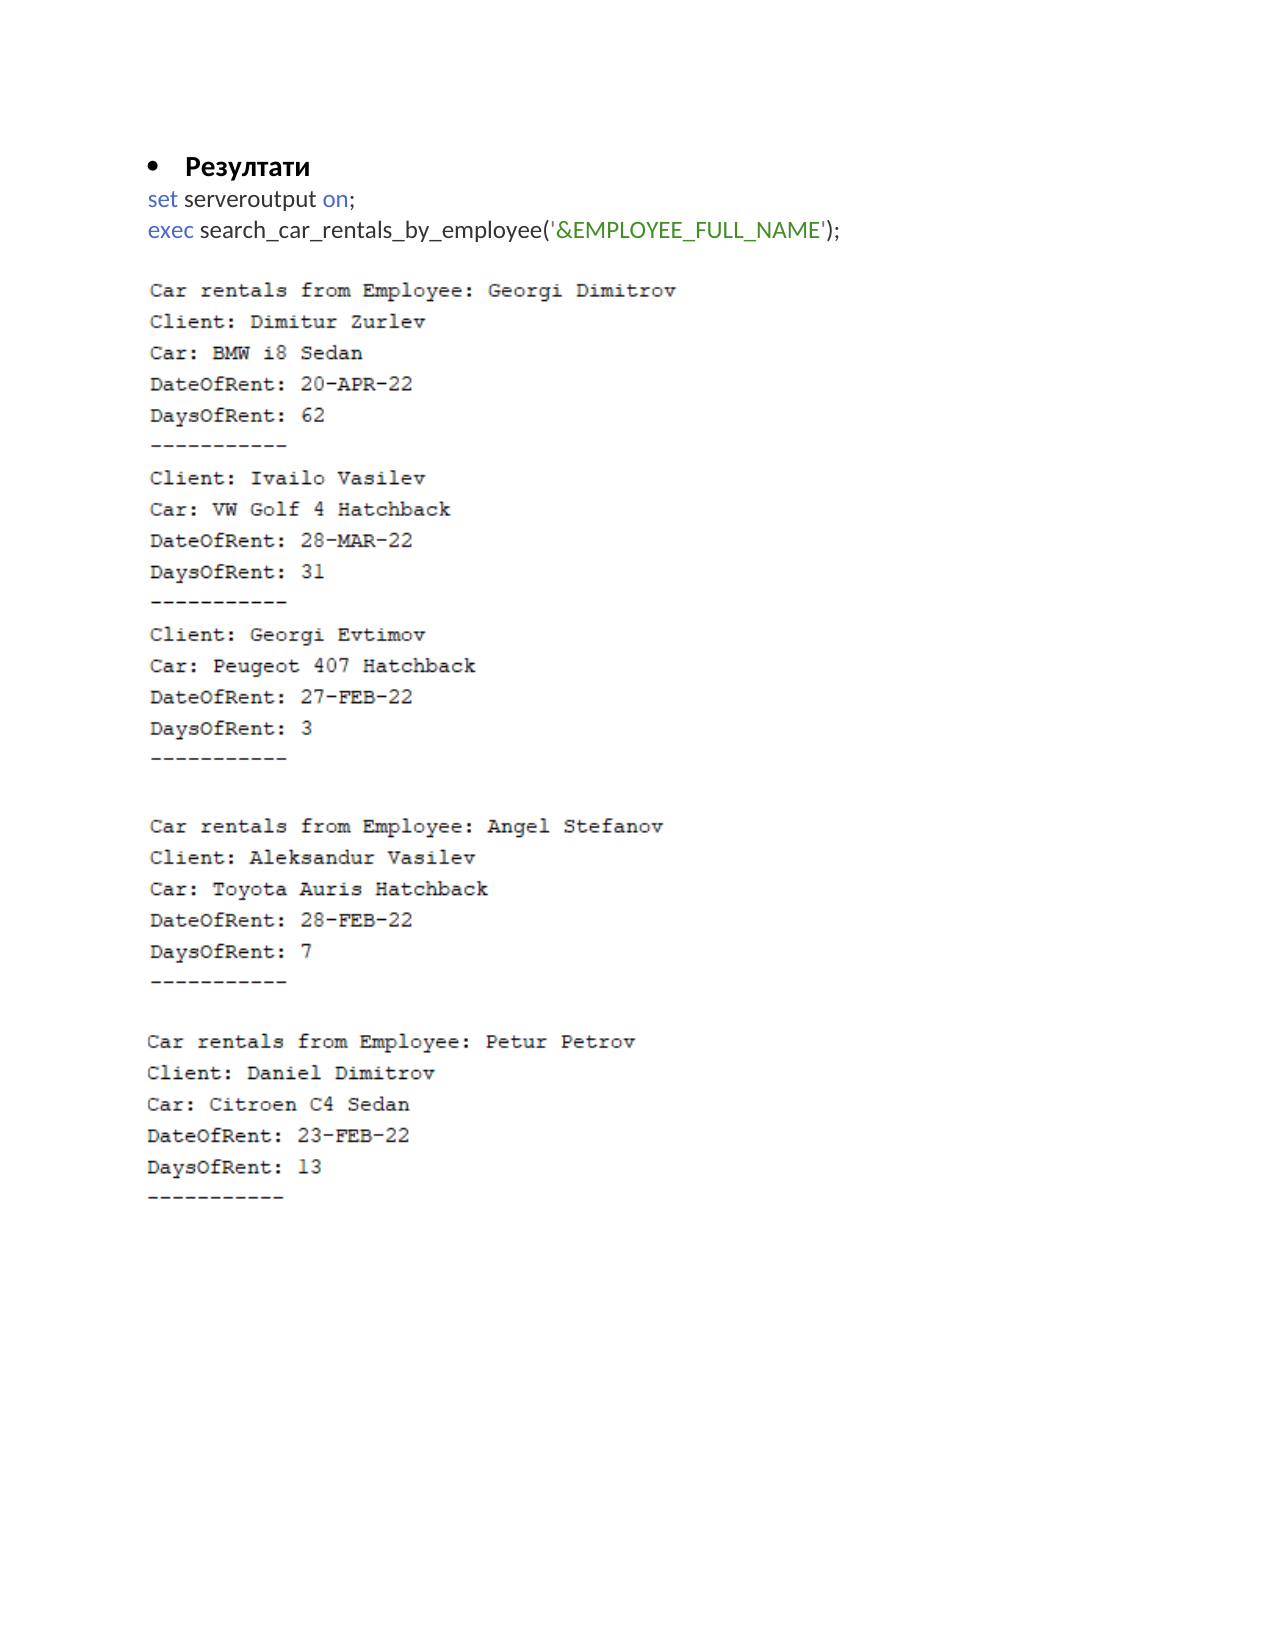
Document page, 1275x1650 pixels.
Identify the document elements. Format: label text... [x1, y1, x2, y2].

list Резултати [148, 148, 1127, 183]
picture [147, 275, 689, 770]
text set serveroutput on; [148, 183, 1127, 214]
text exec search_car_rentals_by_employee('&EMPLOYEE_FULL_NAME'); [148, 214, 1127, 244]
picture [147, 814, 681, 996]
picture [147, 1023, 654, 1211]
